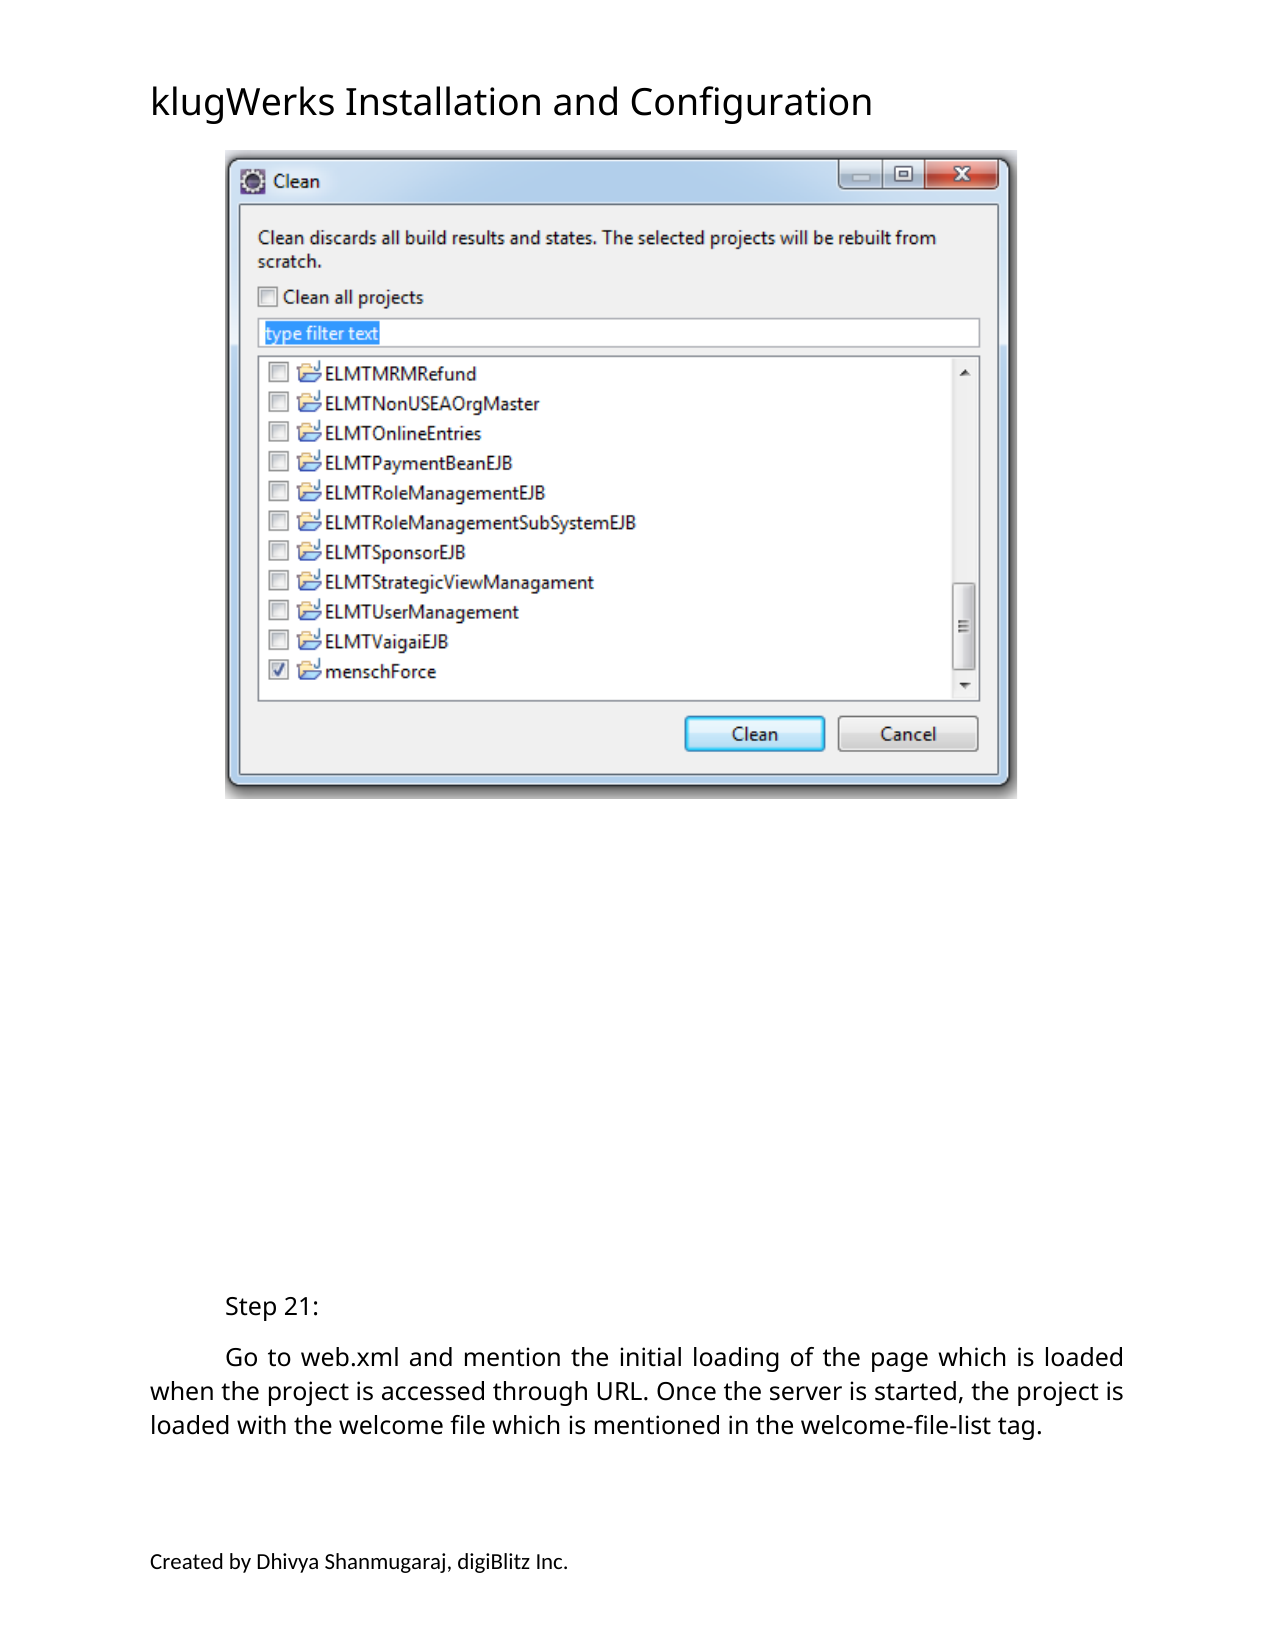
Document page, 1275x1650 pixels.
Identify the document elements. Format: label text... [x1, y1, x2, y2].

picture [225, 150, 1018, 799]
text Step 21: [150, 1289, 1125, 1323]
text Go to web.xml and mention the initial loading of the page which is loaded when the project is accessed through URL. Once the server is started, the project is loaded with the welcome file which is mentioned in the welcome-file-list tag. [150, 1340, 1125, 1442]
